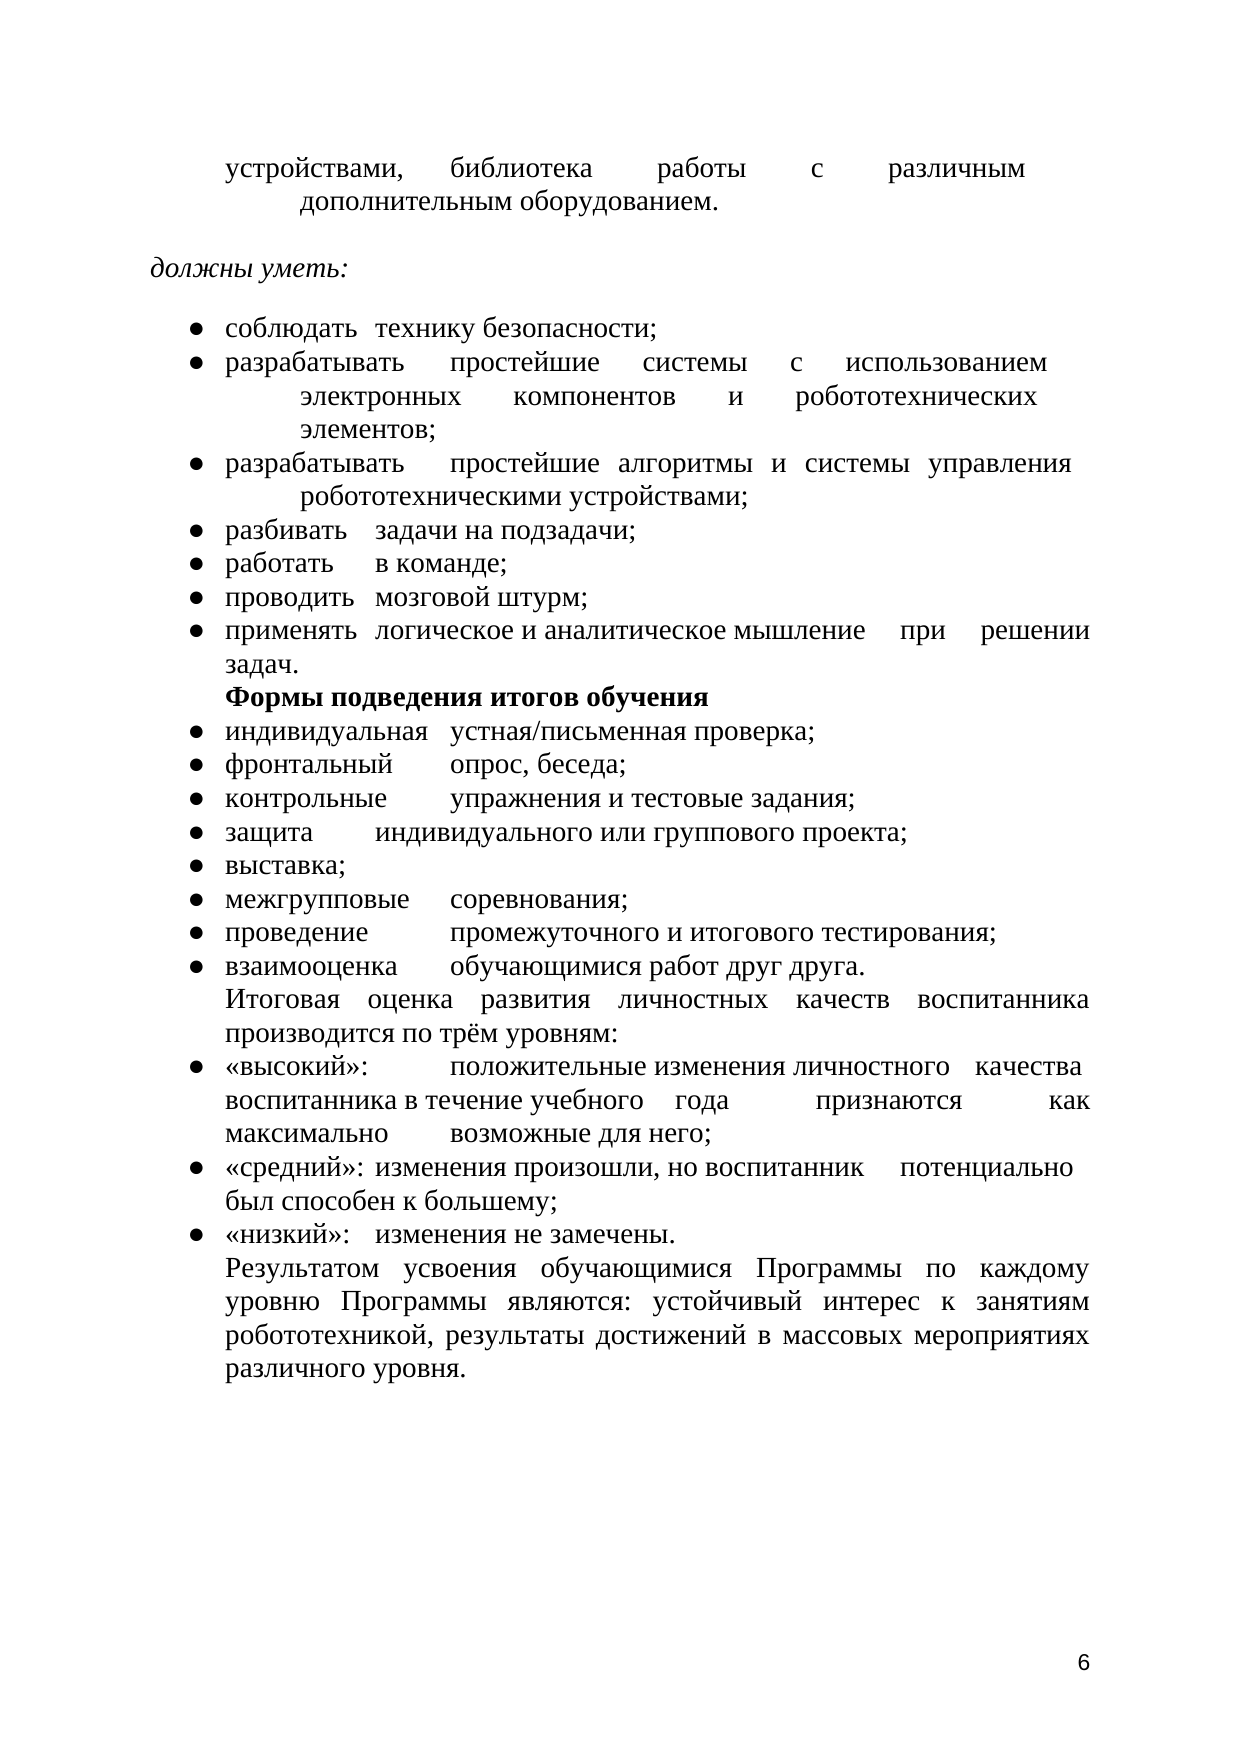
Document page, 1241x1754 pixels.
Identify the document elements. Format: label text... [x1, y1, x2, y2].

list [187, 150, 1090, 217]
list защита индивидуального или группового проекта; [187, 814, 1090, 847]
list «низкий»: изменения не замечены. [187, 1216, 1090, 1250]
list соблюдать технику безопасности; [187, 311, 1090, 344]
list разбивать задачи на подзадачи; [187, 512, 1090, 545]
list проводить мозговой штурм; [187, 579, 1090, 612]
list межгрупповые соревнования; [187, 881, 1090, 914]
list «средний»: изменения произошли, но воспитанник потенциально был способен к большему; [187, 1149, 1090, 1216]
list контрольные упражнения и тестовые задания; [187, 780, 1090, 814]
list выставка; [187, 847, 1090, 881]
text должны уметь: [150, 251, 1090, 284]
text Формы подведения итогов обучения [225, 679, 1090, 713]
list «высокий»: положительные изменения личностного качества воспитанника в течение учебного года признаются как максимально возможные для него; [187, 1048, 1090, 1149]
list взаимооценка обучающимися работ друг друга. [187, 948, 1090, 981]
list разрабатывать простейшие системы с использованием электронных компонентов и робототехнических элементов; [187, 344, 1090, 445]
list индивидуальная устная/письменная проверка; [187, 713, 1090, 747]
text Результатом усвоения обучающимися Программы по каждому уровню Программы являются: устойчивый интерес к занятиям робототехникой, результаты достижений в массовых мероприятиях различного уровня. [225, 1250, 1090, 1384]
list работать в команде; [187, 545, 1090, 579]
list применять логическое и аналитическое мышление при решении задач. [187, 612, 1090, 679]
list разрабатывать простейшие алгоритмы и системы управления робототехническими устройствами; [187, 445, 1090, 512]
list проведение промежуточного и итогового тестирования; [187, 914, 1090, 948]
list фронтальный опрос, беседа; [187, 747, 1090, 780]
text Итоговая оценка развития личностных качеств воспитанника производится по трём уровням: [225, 981, 1090, 1048]
